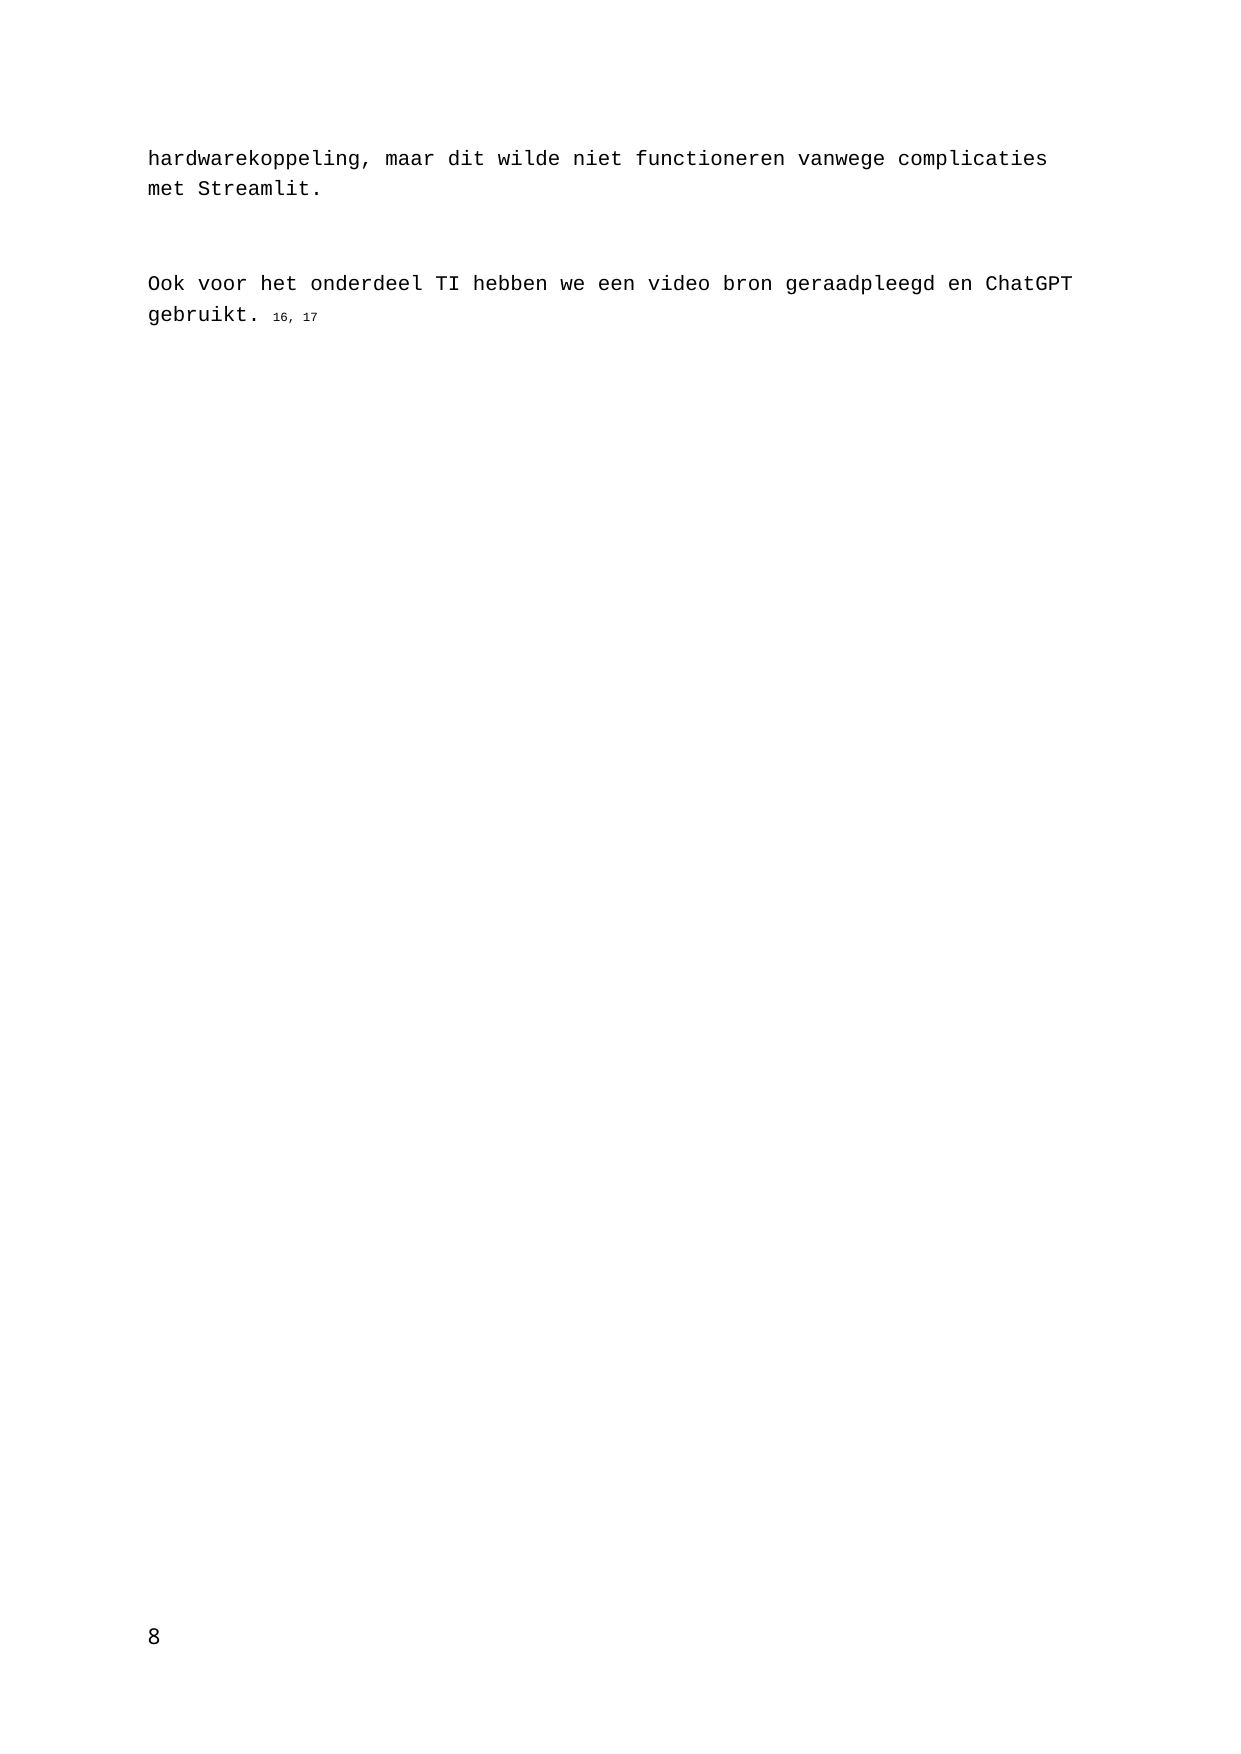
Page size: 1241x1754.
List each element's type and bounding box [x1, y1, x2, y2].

text [148, 148, 1093, 202]
text [148, 273, 1093, 1567]
